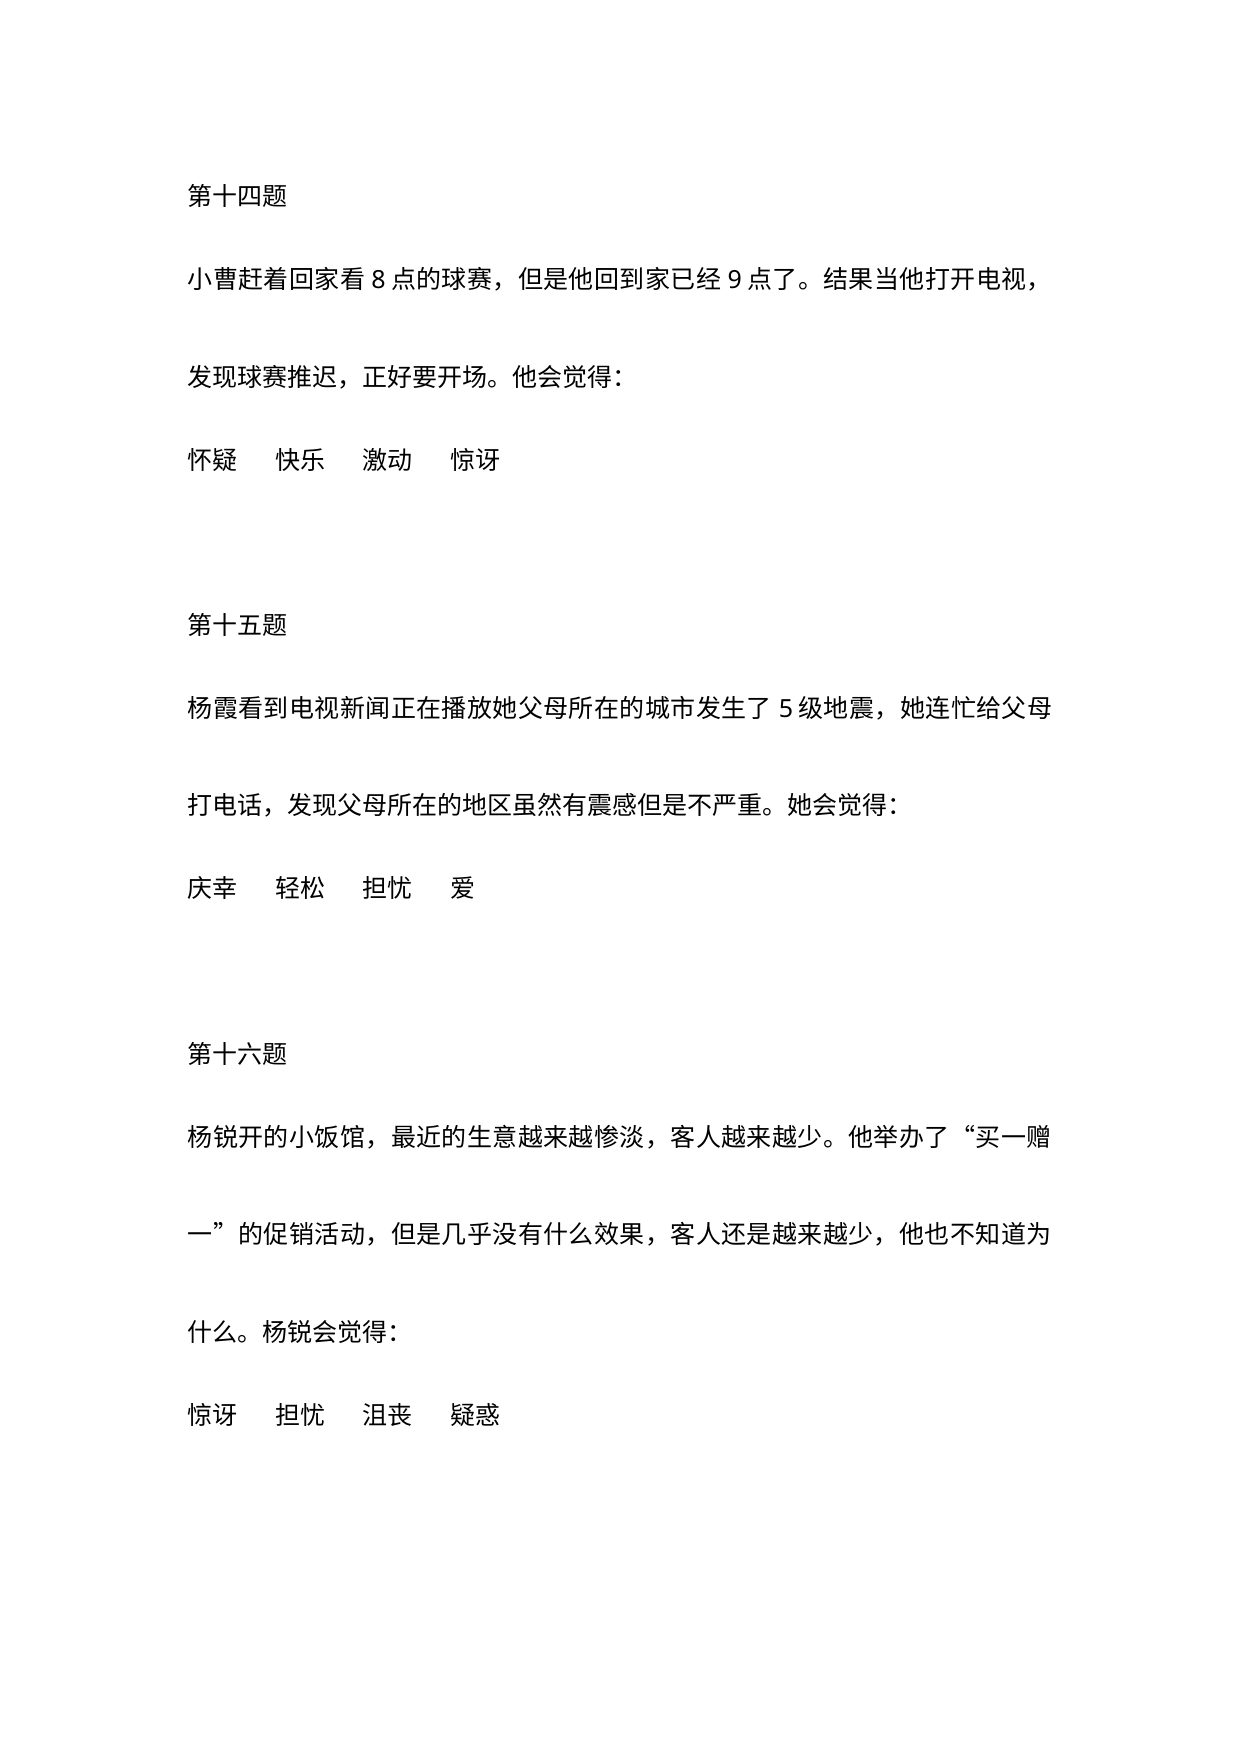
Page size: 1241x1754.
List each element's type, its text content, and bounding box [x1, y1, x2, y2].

text 第十五题 [187, 591, 1053, 656]
text 庆幸 轻松 担忧 爱 [187, 854, 1053, 919]
text 杨锐开的小饭馆，最近的生意越来越惨淡，客人越来越少。他举办了“买一赠一”的促销活动，但是几乎没有什么效果，客人还是越来越少，他也不知道为什么。杨锐会觉得： [187, 1103, 1053, 1363]
text 怀疑 快乐 激动 惊讶 [187, 426, 1053, 491]
text 小曹赶着回家看8点的球赛，但是他回到家已经9点了。结果当他打开电视，发现球赛推迟，正好要开场。他会觉得： [187, 245, 1053, 408]
text 第十六题 [187, 1020, 1053, 1085]
text 第十四题 [187, 162, 1053, 227]
text 惊讶 担忧 沮丧 疑惑 [187, 1381, 1053, 1446]
text 杨霞看到电视新闻正在播放她父母所在的城市发生了5级地震，她连忙给父母打电话，发现父母所在的地区虽然有震感但是不严重。她会觉得： [187, 674, 1053, 836]
